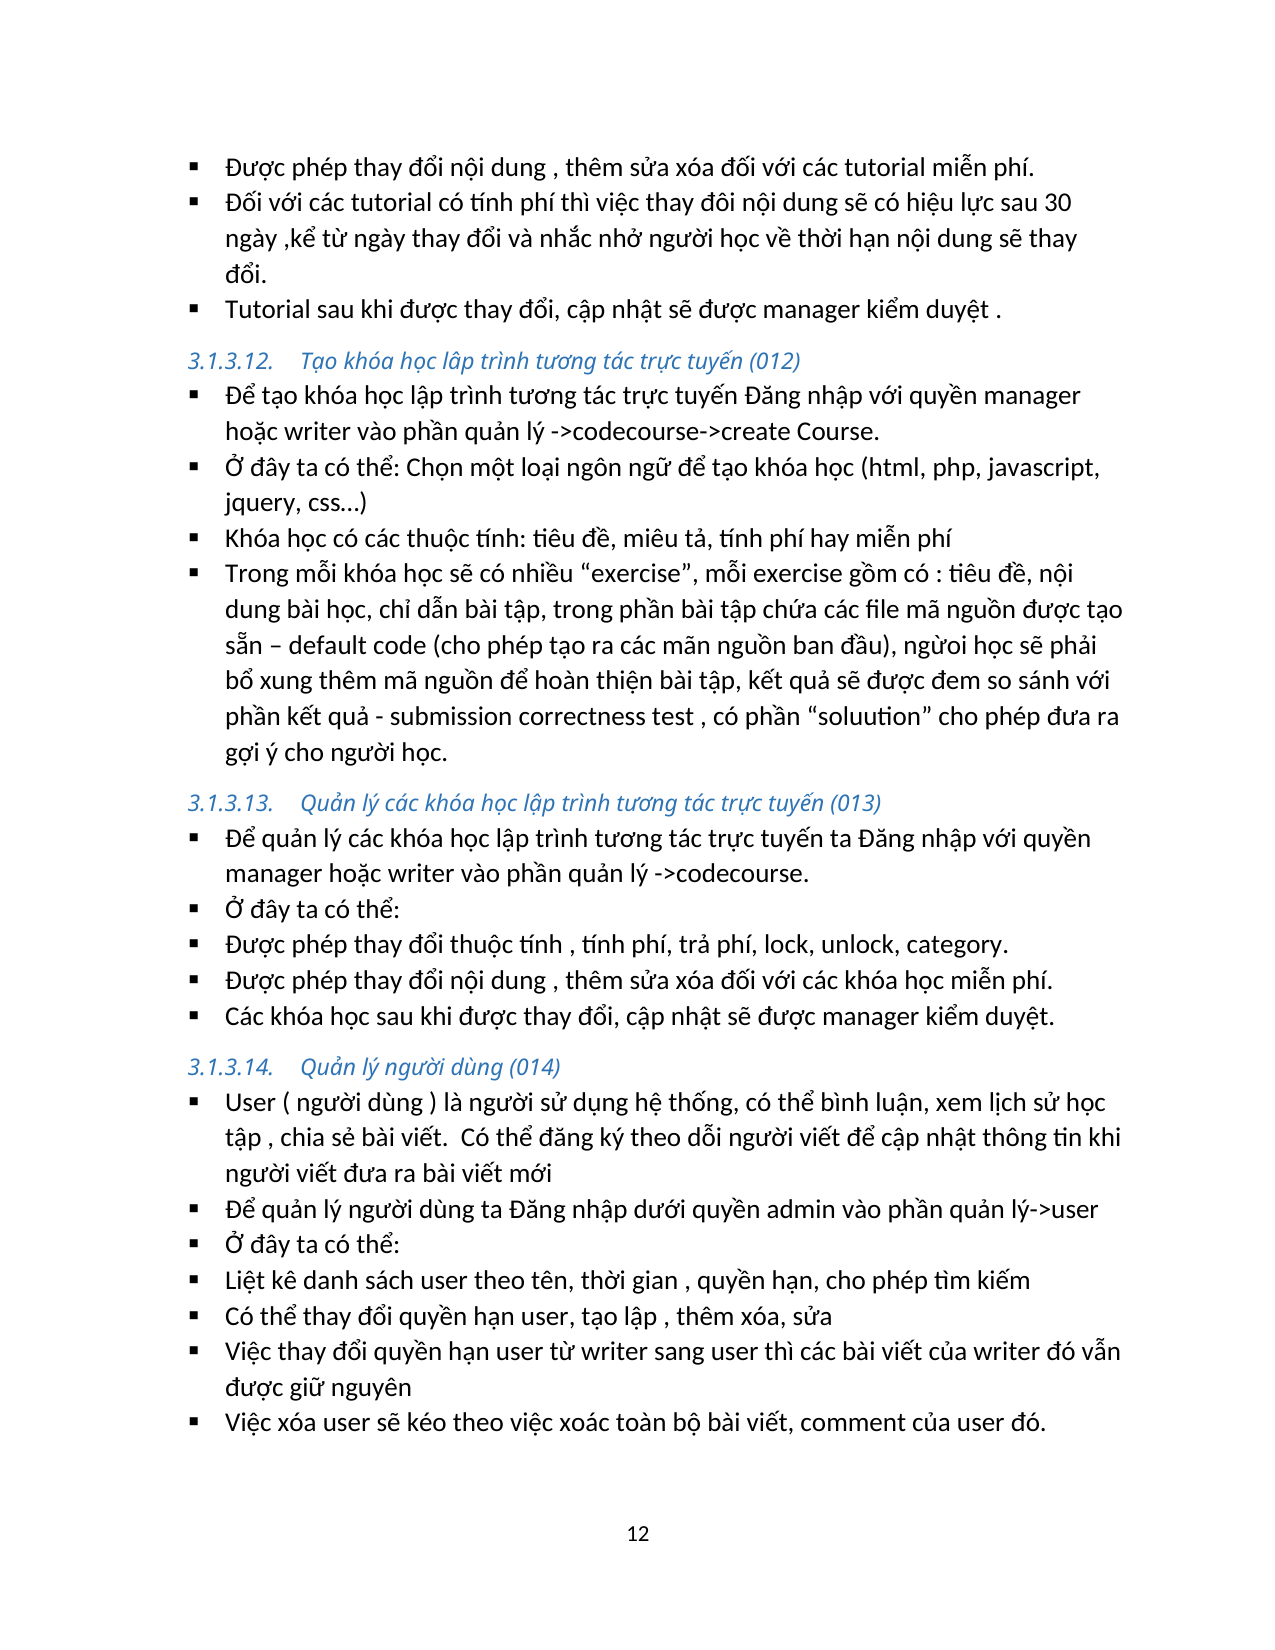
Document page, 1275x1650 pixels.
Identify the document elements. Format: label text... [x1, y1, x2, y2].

list Để tạo khóa học lập trình tương tác trực tuyến Đăng nhập với quyền manager hoặc writer vào phần quản lý ->codecourse->create Course. [187, 378, 1125, 447]
list Các khóa học sau khi được thay đổi, cập nhật sẽ được manager kiểm duyệt. [187, 999, 1125, 1032]
list Ở đây ta có thể: [187, 892, 1125, 925]
list Trong mỗi khóa học sẽ có nhiều “exercise”, mỗi exercise gồm có : tiêu đề, nội dung bài học, chỉ dẫn bài tập, trong phần bài tập chứa các file mã nguồn được tạo sẵn – default code (cho phép tạo ra các mãn nguồn ban đầu), ngừoi học sẽ phải bổ xung thêm mã nguồn để hoàn thiện bài tập, kết quả sẽ được đem so sánh với phần kết quả - submission correctness test , có phần “soluution” cho phép đưa ra gợi ý cho người học. [187, 557, 1125, 768]
list Ở đây ta có thể: Chọn một loại ngôn ngữ để tạo khóa học (html, php, javascript, jquery, css…) [187, 450, 1125, 518]
list Việc xóa user sẽ kéo theo việc xoác toàn bộ bài viết, comment của user đó. [187, 1406, 1125, 1439]
list Đối với các tutorial có tính phí thì việc thay đôi nội dung sẽ có hiệu lực sau 30 ngày ,kể từ ngày thay đổi và nhắc nhở người học về thời hạn nội dung sẽ thay đổi. [187, 186, 1125, 290]
list Tutorial sau khi được thay đổi, cập nhật sẽ được manager kiểm duyệt . [187, 292, 1125, 326]
list Được phép thay đổi nội dung , thêm sửa xóa đối với các tutorial miễn phí. [187, 150, 1125, 183]
list Được phép thay đổi thuộc tính , tính phí, trả phí, lock, unlock, category. [187, 928, 1125, 961]
list Việc thay đổi quyền hạn user từ writer sang user thì các bài viết của writer đó vẫn được giữ nguyên [187, 1334, 1125, 1403]
list Được phép thay đổi nội dung , thêm sửa xóa đối với các khóa học miễn phí. [187, 963, 1125, 996]
subtitle Quản lý người dùng (014) [187, 1051, 1125, 1082]
list Có thể thay đổi quyền hạn user, tạo lập , thêm xóa, sửa [187, 1299, 1125, 1332]
list Ở đây ta có thể: [187, 1227, 1125, 1261]
subtitle Tạo khóa học lâp trình tương tác trực tuyến (012) [187, 345, 1125, 376]
list Để quản lý người dùng ta Đăng nhập dưới quyền admin vào phần quản lý->user [187, 1192, 1125, 1225]
list Liệt kê danh sách user theo tên, thời gian , quyền hạn, cho phép tìm kiếm [187, 1263, 1125, 1296]
list User ( người dùng ) là người sử dụng hệ thống, có thể bình luận, xem lịch sử học tập , chia sẻ bài viết. Có thể đăng ký theo dỗi người viết để cập nhật thông tin khi người viết đưa ra bài viết mới [187, 1085, 1125, 1189]
subtitle Quản lý các khóa học lập trình tương tác trực tuyến (013) [187, 787, 1125, 818]
list Để quản lý các khóa học lập trình tương tác trực tuyến ta Đăng nhập với quyền manager hoặc writer vào phần quản lý ->codecourse. [187, 821, 1125, 889]
list Khóa học có các thuộc tính: tiêu đề, miêu tả, tính phí hay miễn phí [187, 521, 1125, 554]
